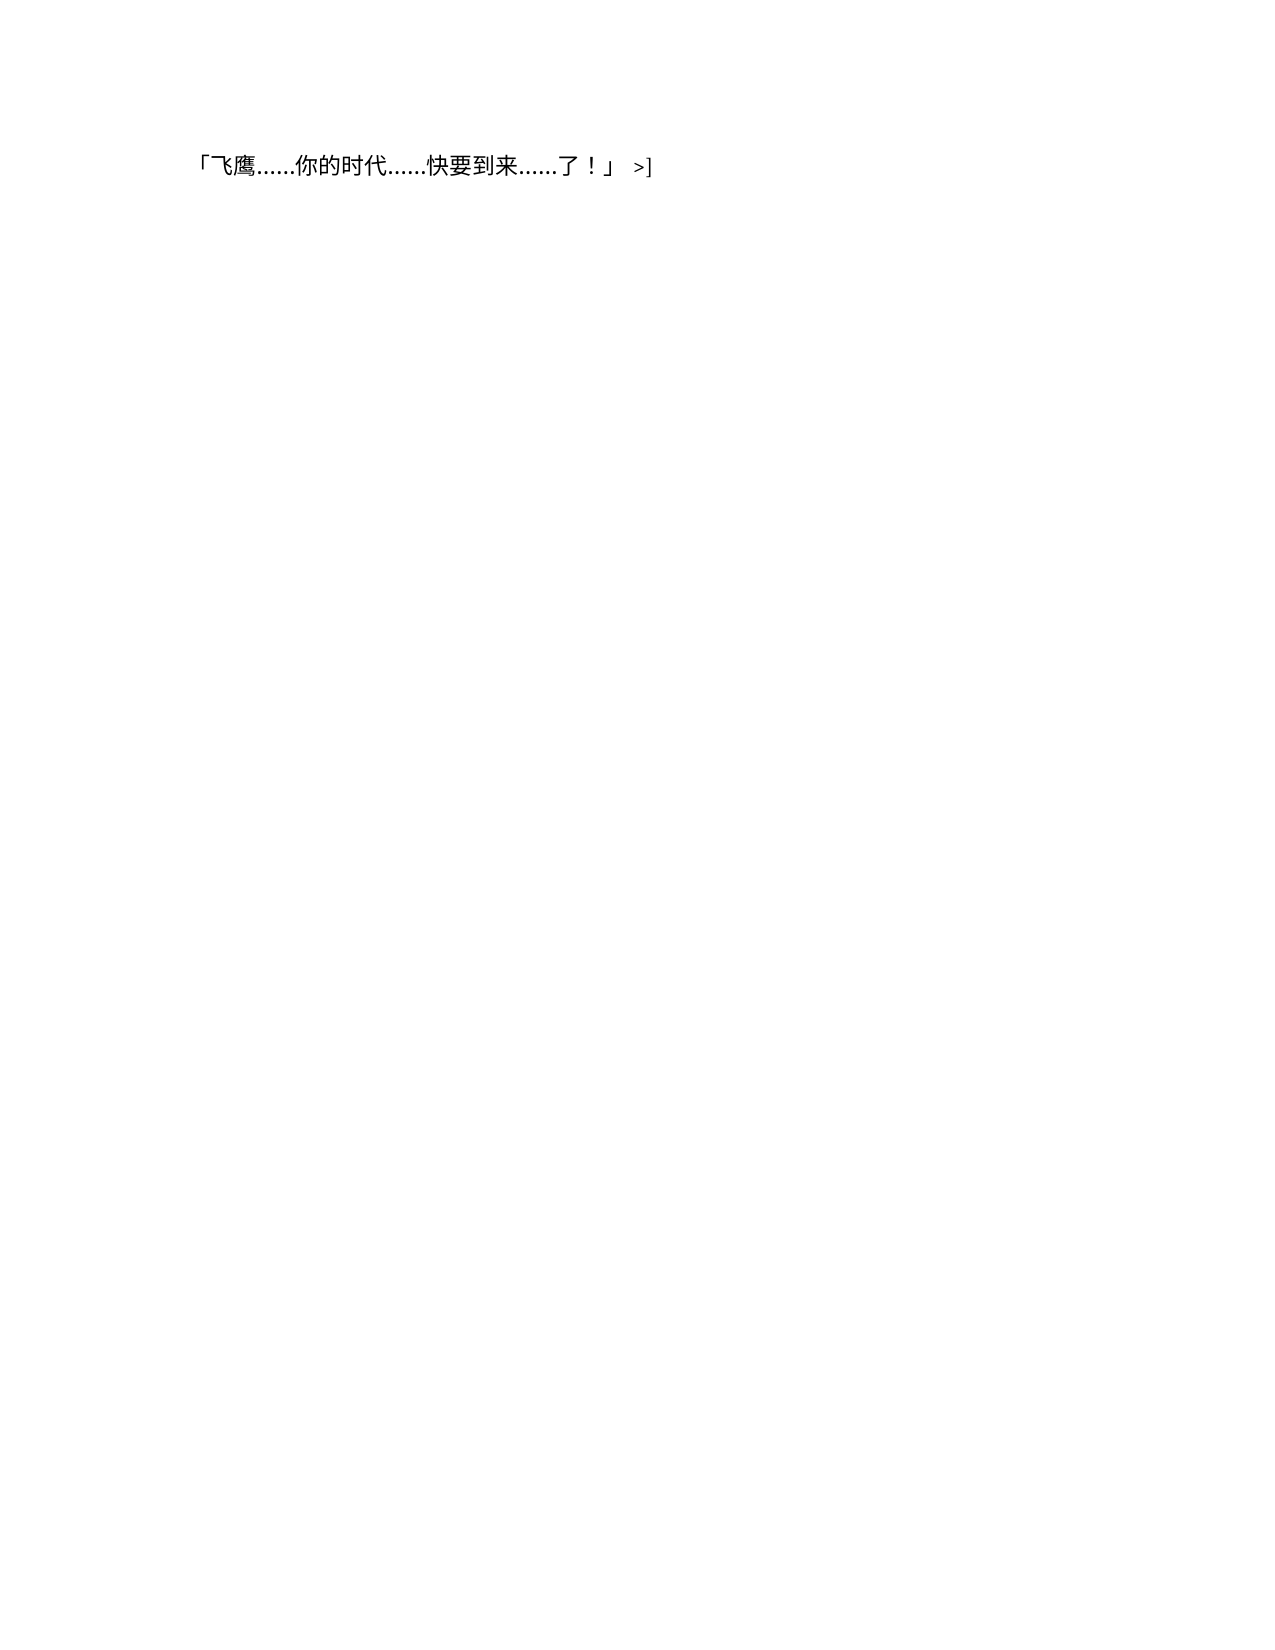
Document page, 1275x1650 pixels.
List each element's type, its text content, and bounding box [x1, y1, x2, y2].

text 「飞鹰……你的时代……快要到来……了！」 >] [187, 150, 1087, 181]
